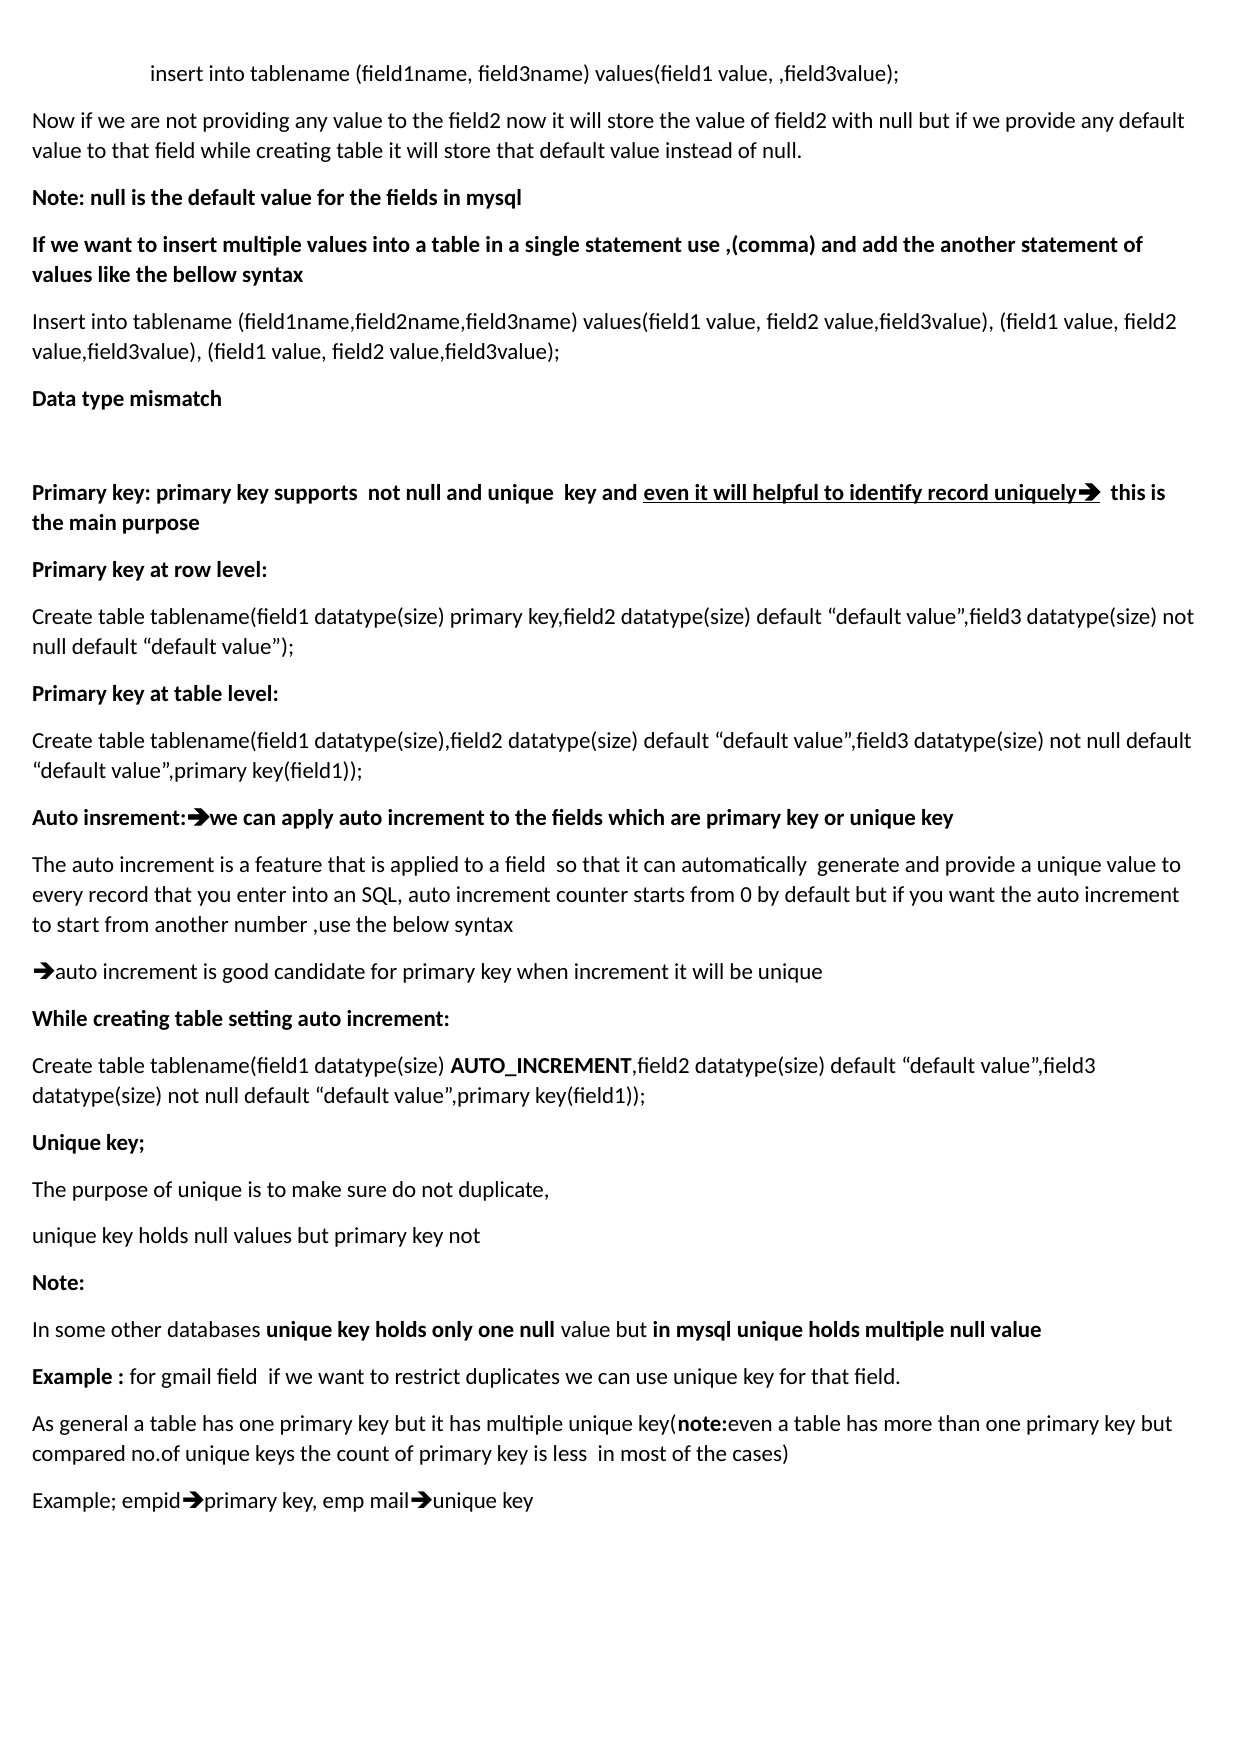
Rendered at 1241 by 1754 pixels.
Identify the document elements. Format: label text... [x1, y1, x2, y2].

text In some other databases unique key holds only one null value but in mysql unique holds multiple null value [32, 1315, 1198, 1343]
text unique key holds null values but primary key not [32, 1222, 1198, 1250]
text Create table tablename(field1 datatype(size),field2 datatype(size) default “default value”,field3 datatype(size) not null default “default value”,primary key(field1)); [32, 726, 1198, 784]
text Primary key at row level: [32, 555, 1198, 583]
text Example : for gmail field if we want to restrict duplicates we can use unique key for that field. [32, 1362, 1198, 1390]
text The purpose of unique is to make sure do not duplicate, [32, 1175, 1198, 1203]
text Create table tablename(field1 datatype(size) primary key,field2 datatype(size) default “default value”,field3 datatype(size) not null default “default value”); [32, 602, 1198, 660]
text auto increment is good candidate for primary key when increment it will be unique [32, 957, 1198, 985]
text While creating table setting auto increment: [32, 1004, 1198, 1032]
text Primary key at table level: [32, 679, 1198, 707]
text As general a table has one primary key but it has multiple unique key(note:even a table has more than one primary key but compared no.of unique keys the count of primary key is less in most of the cases) [32, 1409, 1198, 1467]
text The auto increment is a feature that is applied to a field so that it can automatically generate and provide a unique value to every record that you enter into an SQL, auto increment counter starts from 0 by default but if you want the auto increment to start from another number ,use the below syntax [32, 850, 1198, 938]
text Now if we are not providing any value to the field2 now it will store the value of field2 with null but if we provide any default value to that field while creating table it will store that default value instead of null. [32, 106, 1198, 164]
text Create table tablename(field1 datatype(size) AUTO_INCREMENT,field2 datatype(size) default “default value”,field3 datatype(size) not null default “default value”,primary key(field1)); [32, 1051, 1198, 1109]
text Auto insrement:we can apply auto increment to the fields which are primary key or unique key [32, 803, 1198, 831]
text Note: [32, 1268, 1198, 1297]
text If we want to insert multiple values into a table in a single statement use ,(comma) and add the another statement of values like the bellow syntax [32, 230, 1198, 288]
text Insert into tablename (field1name,field2name,field3name) values(field1 value, field2 value,field3value), (field1 value, field2 value,field3value), (field1 value, field2 value,field3value); [32, 307, 1198, 365]
text insert into tablename (field1name, field3name) values(field1 value, ,field3value); [150, 59, 1198, 87]
text Unique key; [32, 1128, 1198, 1156]
text Data type mismatch [32, 384, 1198, 412]
text Primary key: primary key supports not null and unique key and even it will helpful to identify record uniquely this is the main purpose [32, 478, 1198, 536]
text Note: null is the default value for the fields in mysql [32, 183, 1198, 211]
text Example; empidprimary key, emp mailunique key [32, 1486, 1198, 1514]
